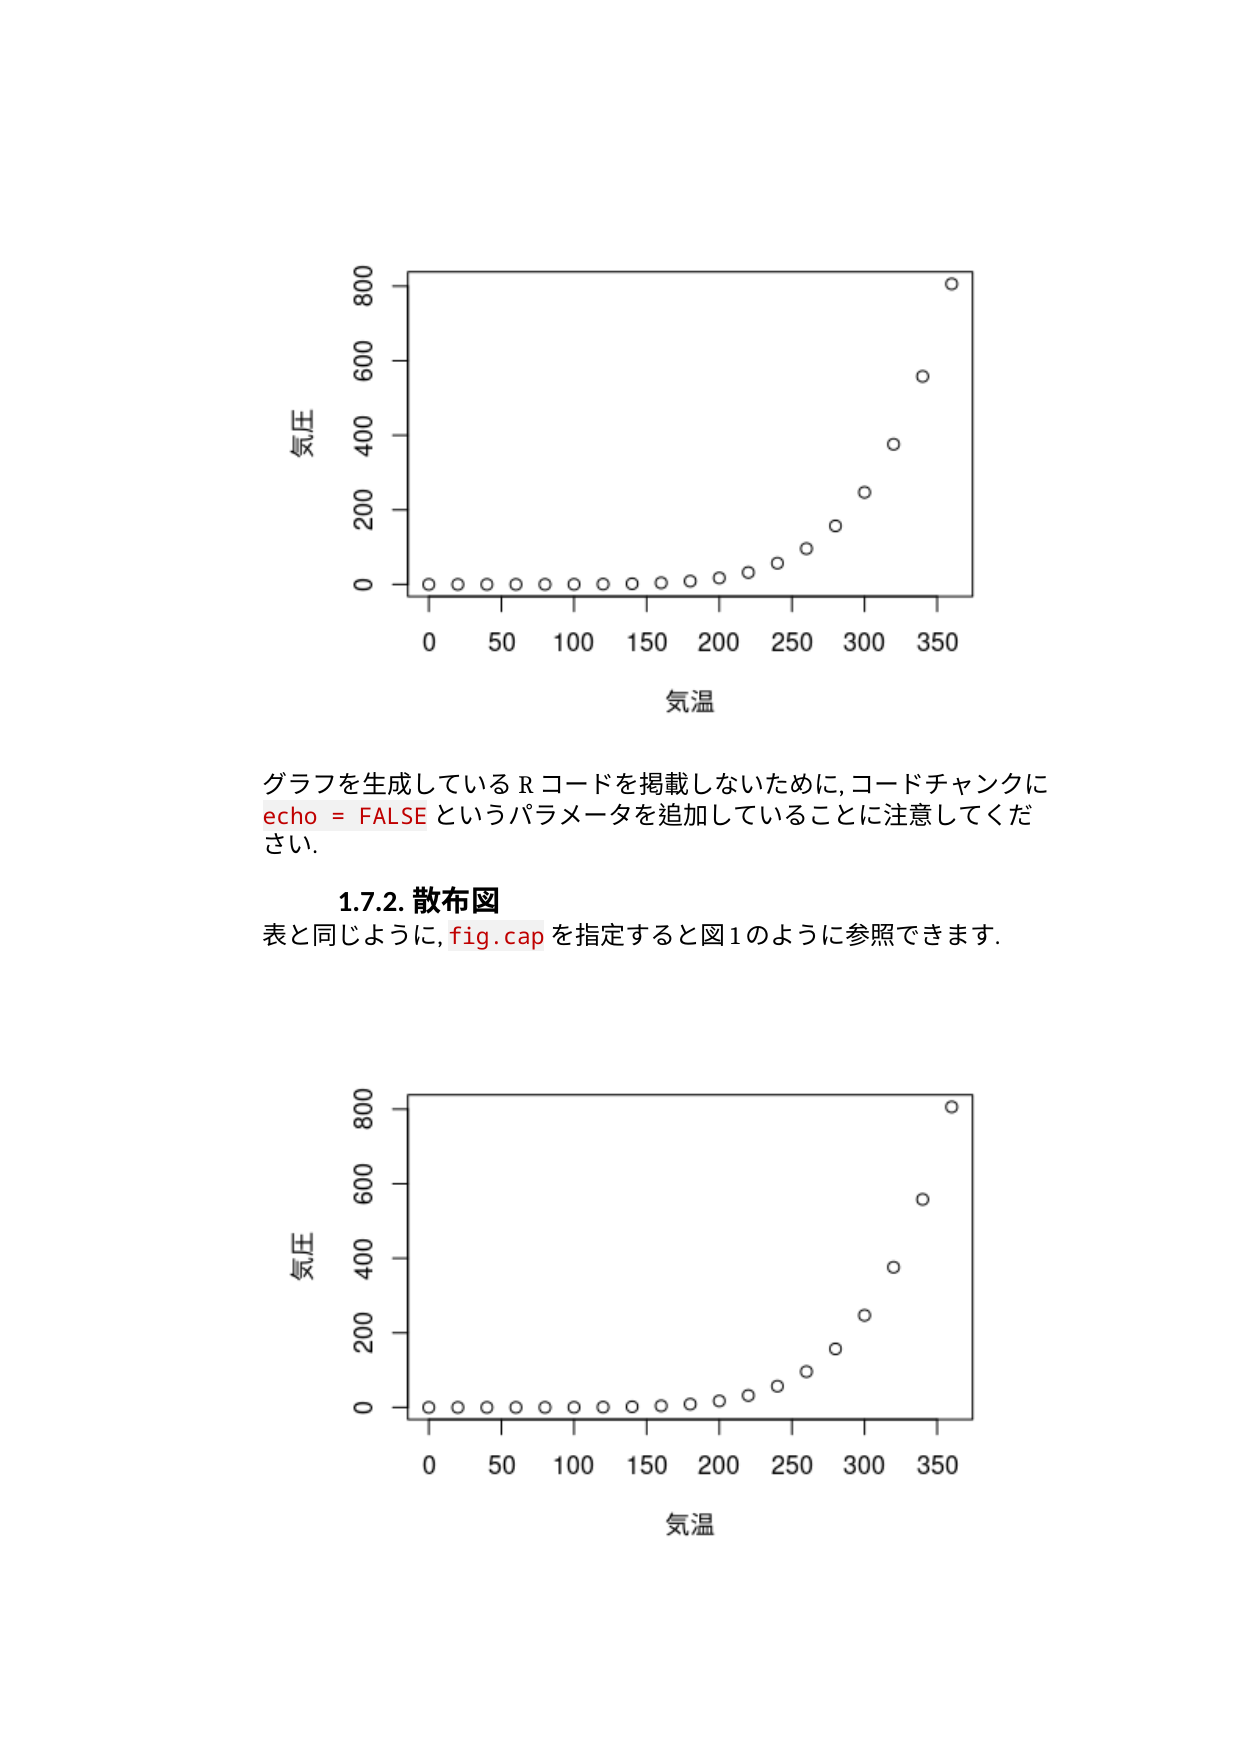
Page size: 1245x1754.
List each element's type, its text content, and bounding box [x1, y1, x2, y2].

picture [285, 150, 1035, 750]
subtitle 散布図 [337, 880, 1057, 920]
text グラフを生成している R コードを掲載しないために, コードチャンクに echo = FALSE というパラメータを追加していることに注意してください. [262, 771, 1057, 859]
picture [285, 972, 1035, 1573]
text 表と同じように, fig.cap を指定すると図 のように参照できます. [262, 920, 448, 951]
text 表と同じように, fig.cap を指定すると図 のように参照できます. [544, 920, 1057, 951]
